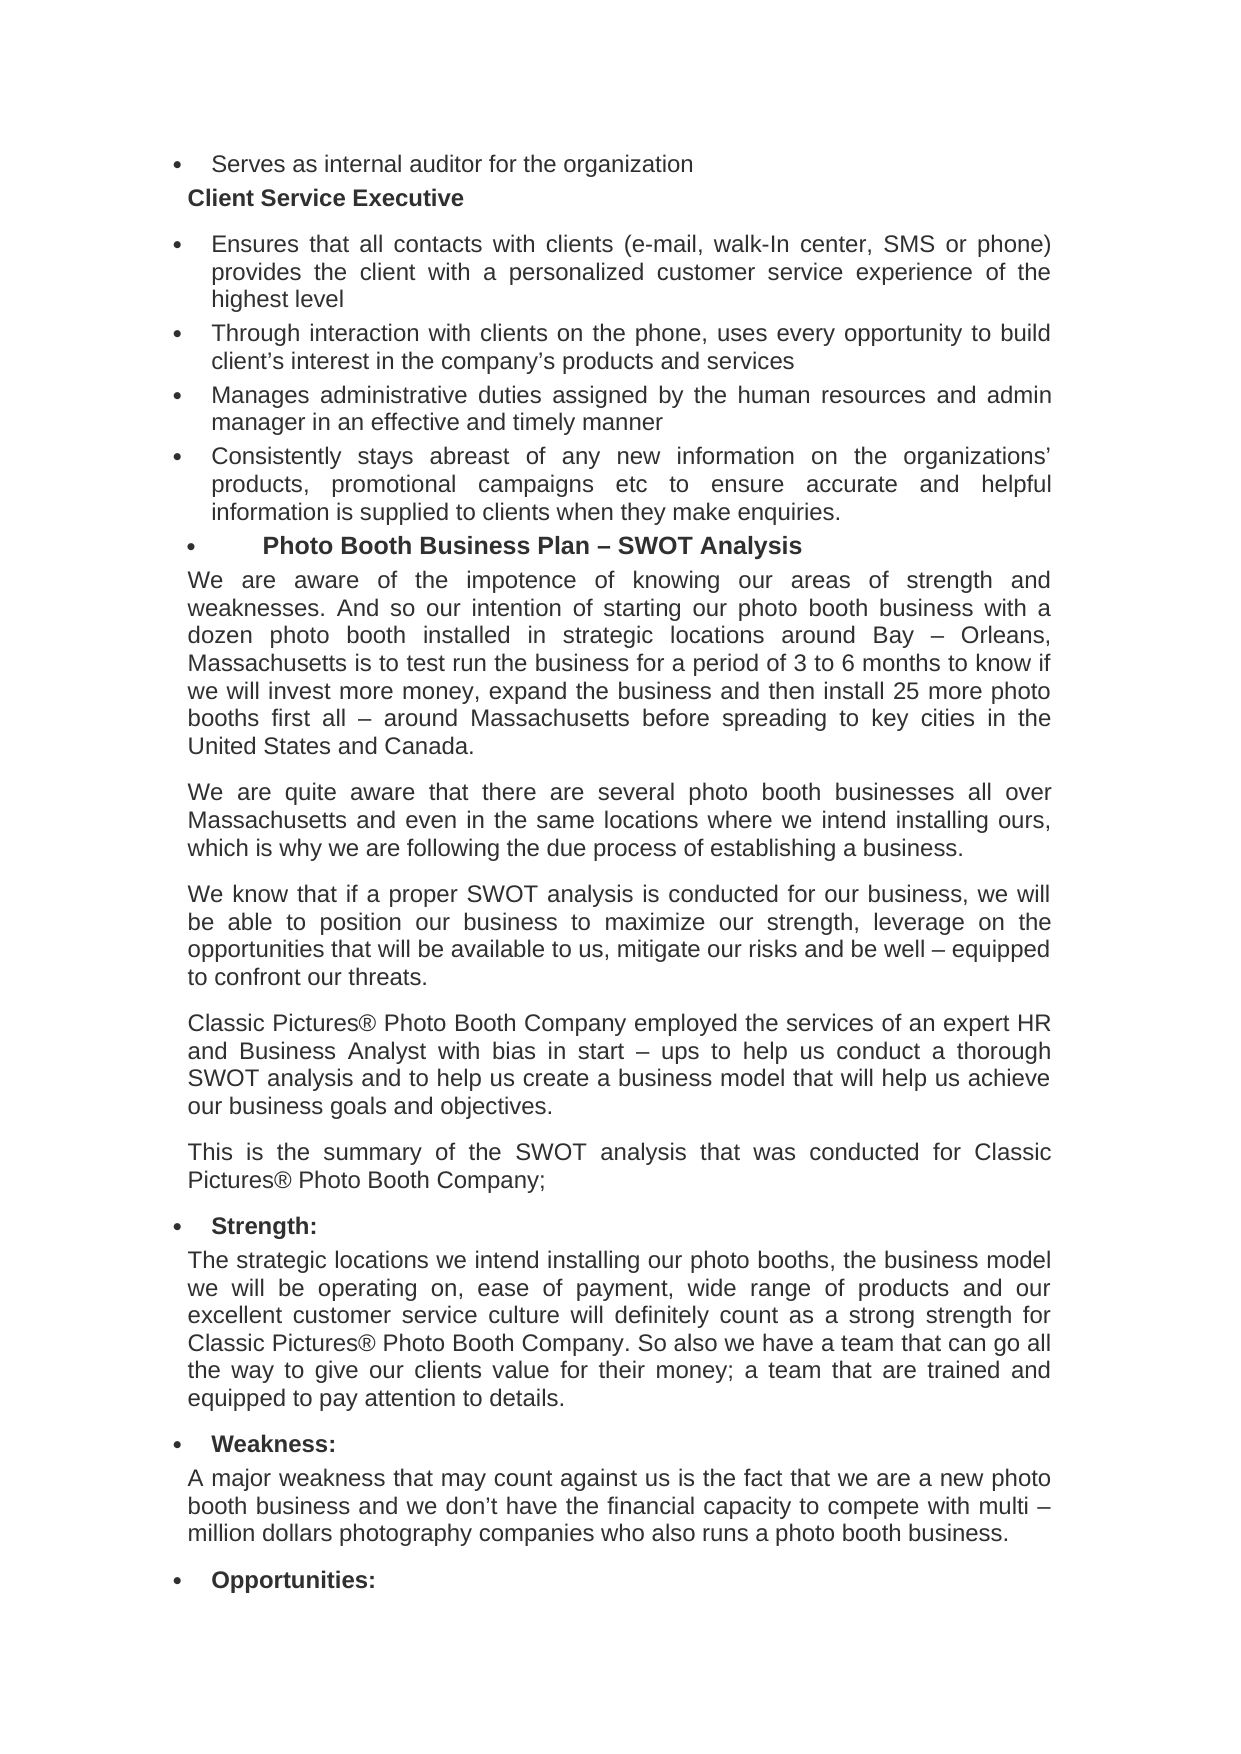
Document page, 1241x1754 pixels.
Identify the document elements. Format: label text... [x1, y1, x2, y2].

text We are quite aware that there are several photo booth businesses all over Massachusetts and even in the same locations where we intend installing ours, which is why we are following the due process of establishing a business. [187, 778, 1053, 861]
list Manages administrative duties assigned by the human resources and admin manager in an effective and timely manner [173, 381, 1053, 436]
text This is the summary of the SWOT analysis that was conducted for Classic Pictures® Photo Booth Company; [187, 1138, 1053, 1193]
text Classic Pictures® Photo Booth Company employed the services of an expert HR and Business Analyst with bias in start – ups to help us conduct a thorough SWOT analysis and to help us create a business model that will help us achieve our business goals and objectives. [187, 1009, 1053, 1119]
list Through interaction with clients on the phone, uses every opportunity to build client’s interest in the company’s products and services [173, 319, 1053, 374]
subtitle Photo Booth Business Plan – SWOT Analysis [187, 531, 1053, 560]
text We are aware of the impotence of knowing our areas of strength and weaknesses. And so our intention of starting our photo booth business with a dozen photo booth installed in strategic locations around Bay – Orleans, Massachusetts is to test run the business for a period of 3 to 6 months to know if we will invest more money, expand the business and then install 25 more photo booths first all – around Massachusetts before spreading to key cities in the United States and Canada. [187, 566, 1053, 759]
list Strength: [173, 1212, 1053, 1240]
text A major weakness that may count against us is the fact that we are a new photo booth business and we don’t have the financial capacity to compete with multi – million dollars photography companies who also runs a photo booth business. [187, 1464, 1053, 1547]
list Consistently stays abreast of any new information on the organizations’ products, promotional campaigns etc to ensure accurate and helpful information is supplied to clients when they make enquiries. [173, 442, 1053, 525]
text The strategic locations we intend installing our photo booths, the business model we will be operating on, ease of payment, wide range of products and our excellent customer service culture will definitely count as a strong strength for Classic Pictures® Photo Booth Company. So also we have a team that can go all the way to give our clients value for their money; a team that are trained and equipped to pay attention to details. [187, 1246, 1053, 1412]
list Serves as internal auditor for the organization [173, 150, 1053, 178]
list Ensures that all contacts with clients (e-mail, walk-In center, SMS or phone) provides the client with a personalized customer service experience of the highest level [173, 230, 1053, 313]
text We know that if a proper SWOT analysis is conducted for our business, we will be able to position our business to maximize our strength, leverage on the opportunities that will be available to us, mitigate our risks and be well – equipped to confront our threats. [187, 880, 1053, 990]
text Client Service Executive [187, 184, 1053, 211]
list Weakness: [173, 1430, 1053, 1458]
list Opportunities: [173, 1566, 1053, 1593]
